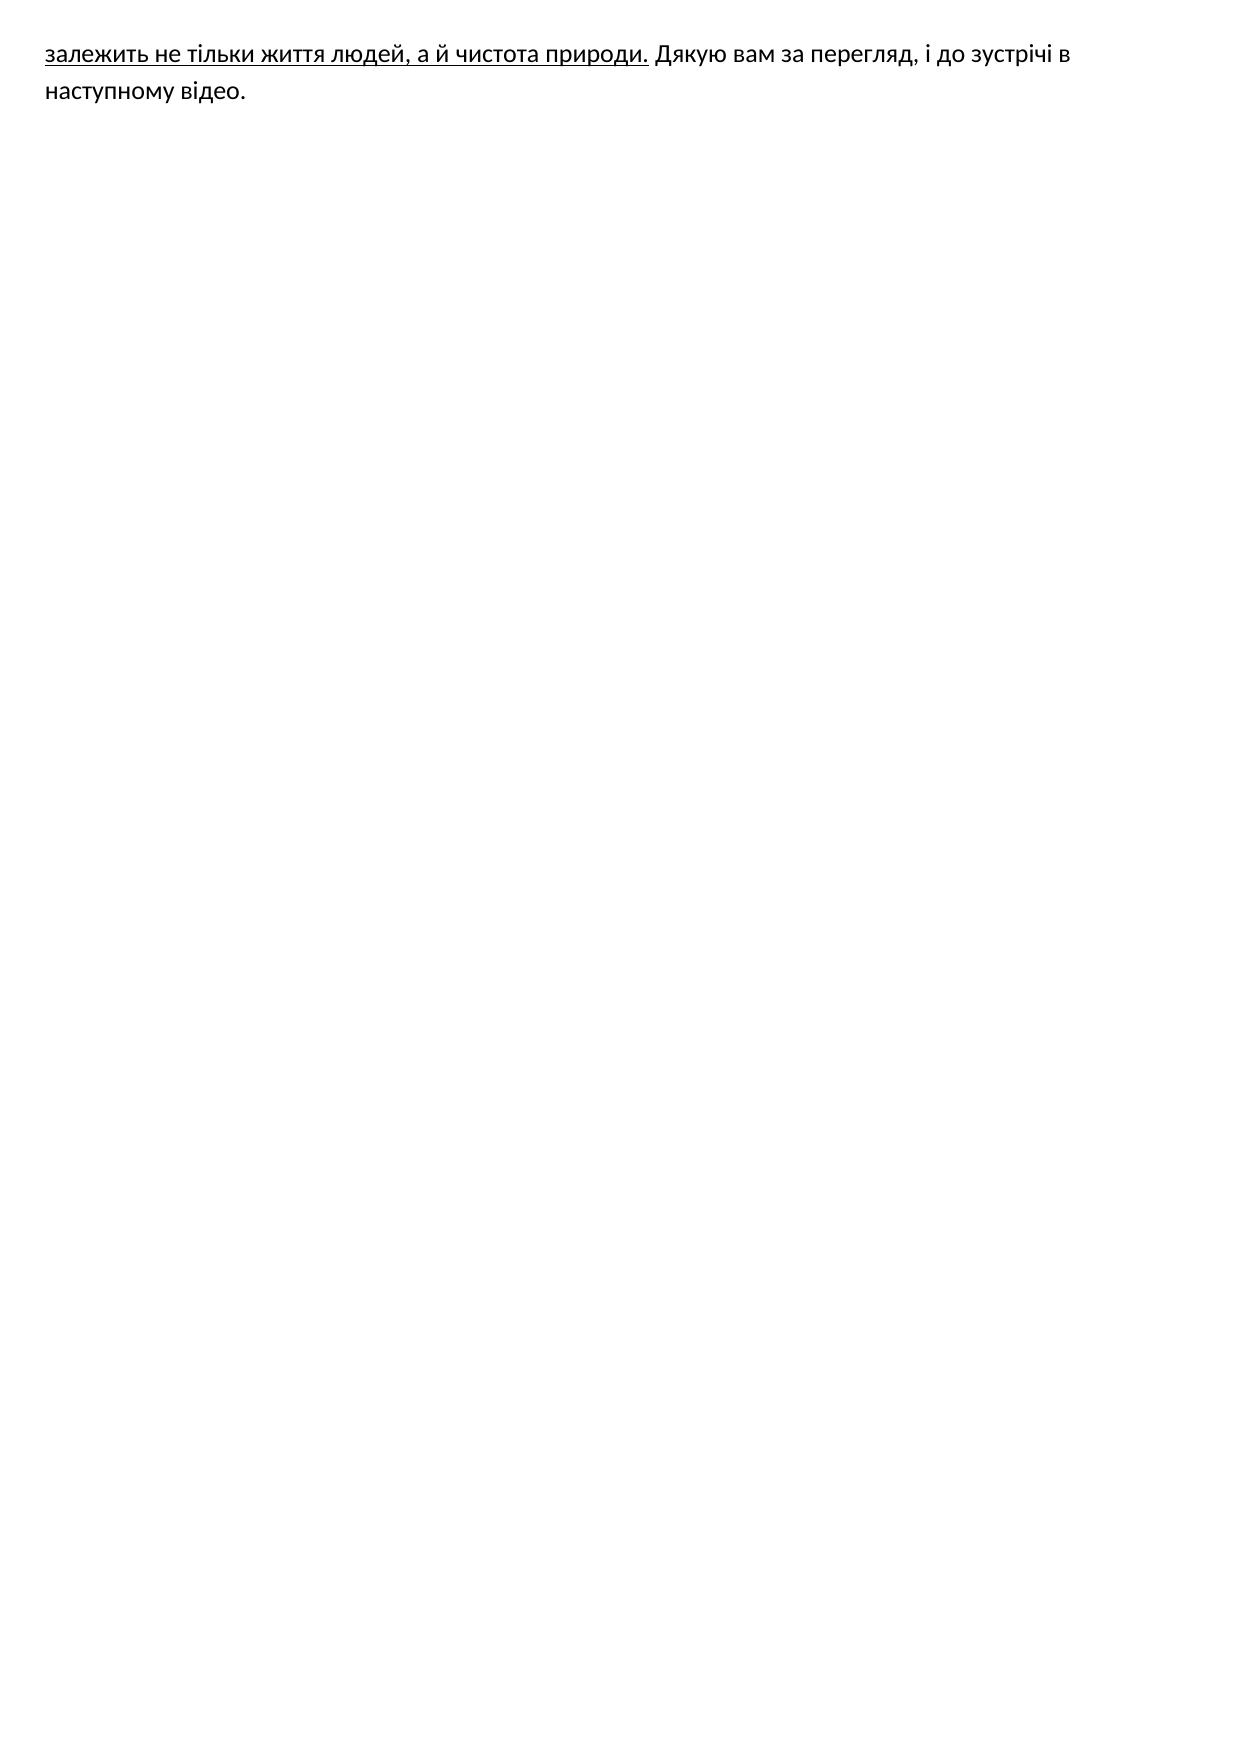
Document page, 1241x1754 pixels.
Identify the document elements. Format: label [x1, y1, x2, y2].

text [44, 37, 1198, 106]
